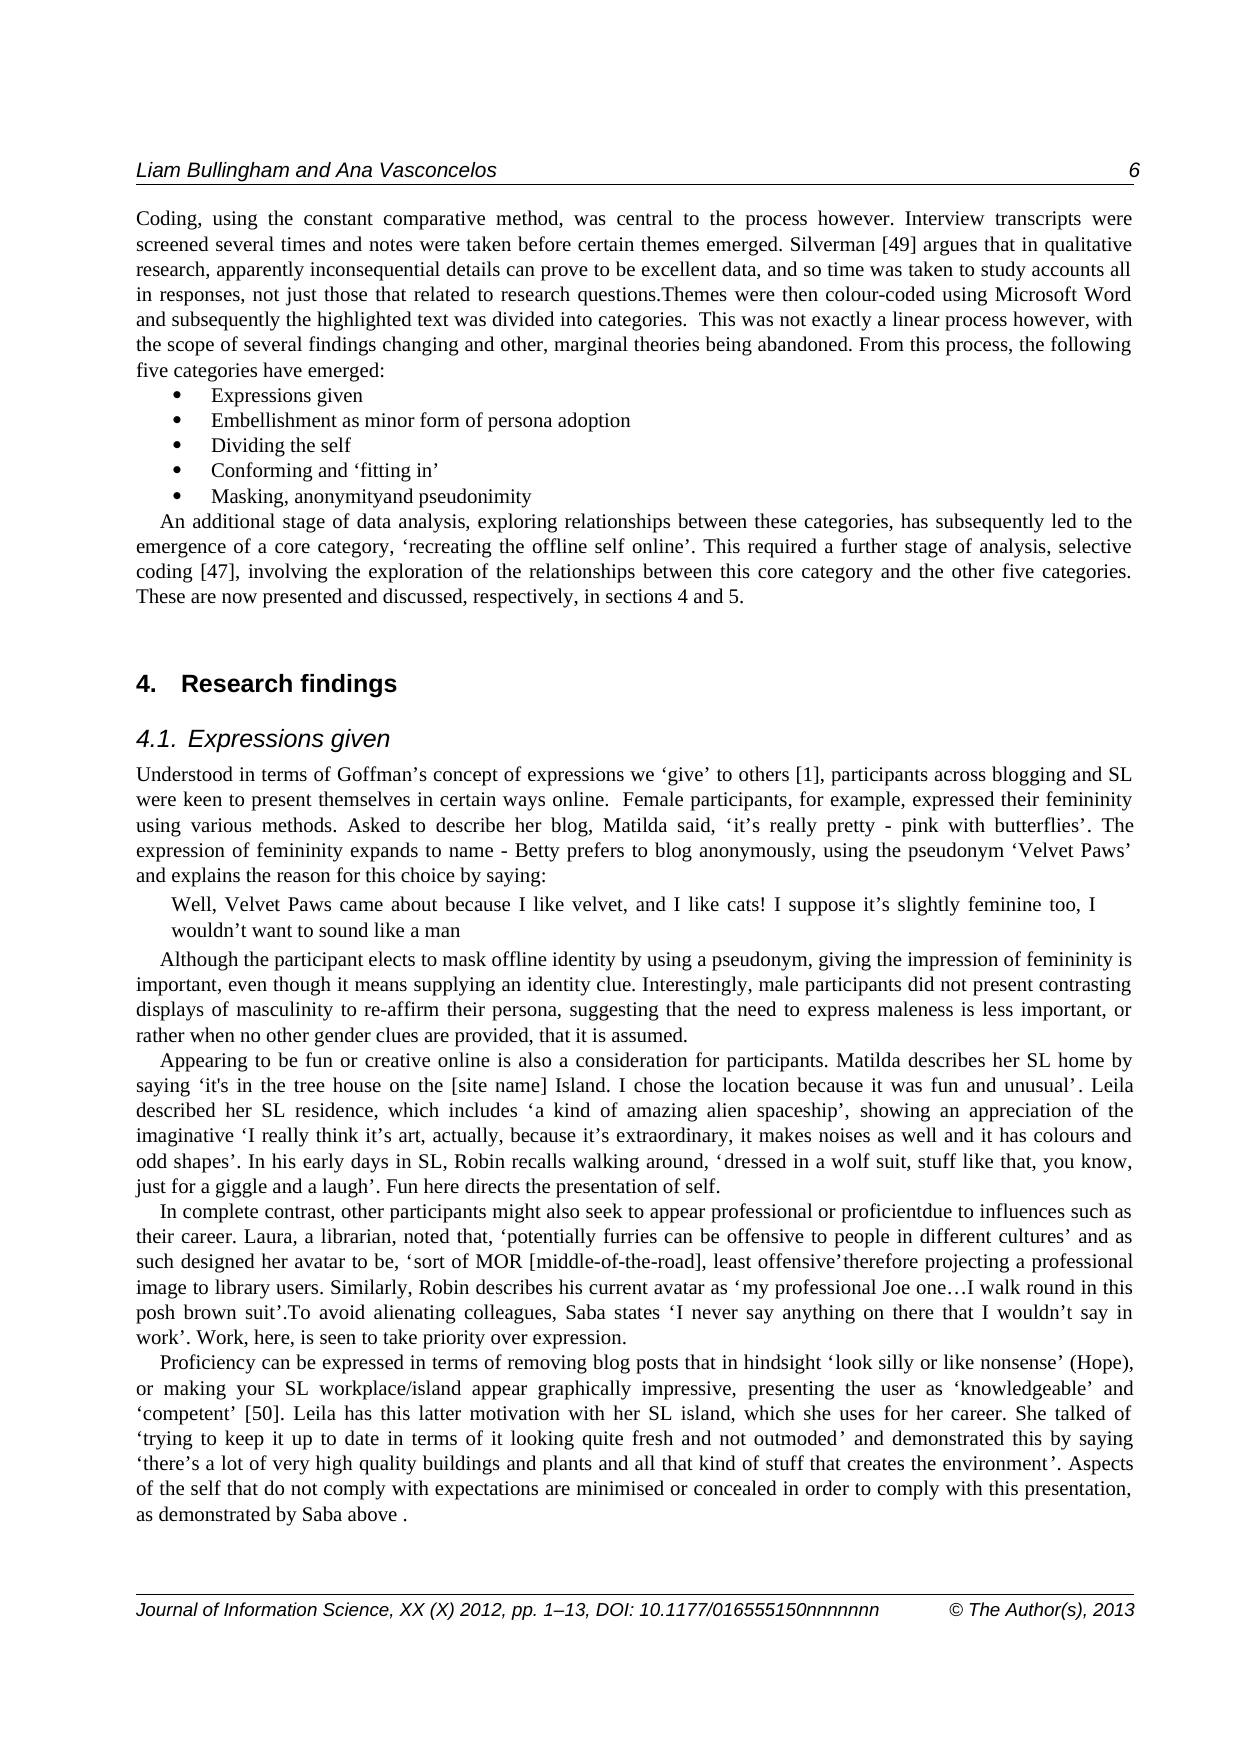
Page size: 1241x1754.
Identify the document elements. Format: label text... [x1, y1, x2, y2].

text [136, 206, 1134, 382]
text In complete contrast, other participants might also seek to appear professional or proficientdue to influences such as their career. Laura, a librarian, noted that, ‘potentially furries can be offensive to people in different cultures’ and as such designed her avatar to be, ‘sort of MOR [middle-of-the-road], least offensive’therefore projecting a professional image to library users. Similarly, Robin describes his current avatar as ‘my professional Joe one…I walk round in this posh brown suit’.To avoid alienating colleagues, Saba states ‘I never say anything on there that I wouldn’t say in work’. Work, here, is seen to take priority over expression. [136, 1199, 1134, 1349]
list Embellishment as minor form of persona adoption [173, 408, 1134, 432]
list Masking, anonymityand pseudonimity [173, 483, 1134, 508]
list Dividing the self [173, 433, 1134, 457]
subtitle Expressions given [136, 724, 1134, 753]
subtitle Research findings [136, 669, 1134, 697]
text Although the participant elects to mask offline identity by using a pseudonym, giving the impression of femininity is important, even though it means supplying an identity clue. Interestingly, male participants did not present contrasting displays of masculinity to re-affirm their persona, suggesting that the need to express maleness is less important, or rather when no other gender clues are provided, that it is assumed. [136, 947, 1134, 1047]
text An additional stage of data analysis, exploring relationships between these categories, has subsequently led to the emergence of a core category, ‘recreating the offline self online’. This required a further stage of analysis, selective coding [47], involving the exploration of the relationships between this core category and the other five categories. These are now presented and discussed, respectively, in sections 4 and 5. [136, 509, 1134, 608]
list Expressions given [173, 383, 1134, 407]
text Understood in terms of Goffman’s concept of expressions we ‘give’ to others [1], participants across blogging and SL were keen to present themselves in certain ways online. Female participants, for example, expressed their femininity using various methods. Asked to describe her blog, Matilda said, ‘it’s really pretty - pink with butterflies’. The expression of femininity expands to name - Betty prefers to blog anonymously, using the pseudonym ‘Velvet Paws’ and explains the reason for this choice by saying: [136, 762, 1134, 887]
text Well, Velvet Paws came about because I like velvet, and I like cats! I suppose it’s slightly feminine too, I wouldn’t want to sound like a man [171, 892, 1098, 942]
list Conforming and ‘fitting in’ [173, 458, 1134, 482]
text Appearing to be fun or creative online is also a consideration for participants. Matilda describes her SL home by saying ‘it's in the tree house on the [site name] Island. I chose the location because it was fun and unusual’. Leila described her SL residence, which includes ‘a kind of amazing alien spaceship’, showing an appreciation of the imaginative ‘I really think it’s art, actually, because it’s extraordinary, it makes noises as well and it has colours and odd shapes’. In his early days in SL, Robin recalls walking around, ‘dressed in a wolf suit, stuff like that, you know, just for a giggle and a laugh’. Fun here directs the presentation of self. [136, 1048, 1134, 1198]
text Proficiency can be expressed in terms of removing blog posts that in hindsight ‘look silly or like nonsense’ (Hope), or making your SL workplace/island appear graphically impressive, presenting the user as ‘knowledgeable’ and ‘competent’ [50]. Leila has this latter motivation with her SL island, which she uses for her career. She talked of ‘trying to keep it up to date in terms of it looking quite fresh and not outmoded’ and demonstrated this by saying ‘there’s a lot of very high quality buildings and plants and all that kind of stuff that creates the environment’. Aspects of the self that do not comply with expectations are minimised or concealed in order to comply with this presentation, as demonstrated by Saba above . [136, 1350, 1134, 1526]
